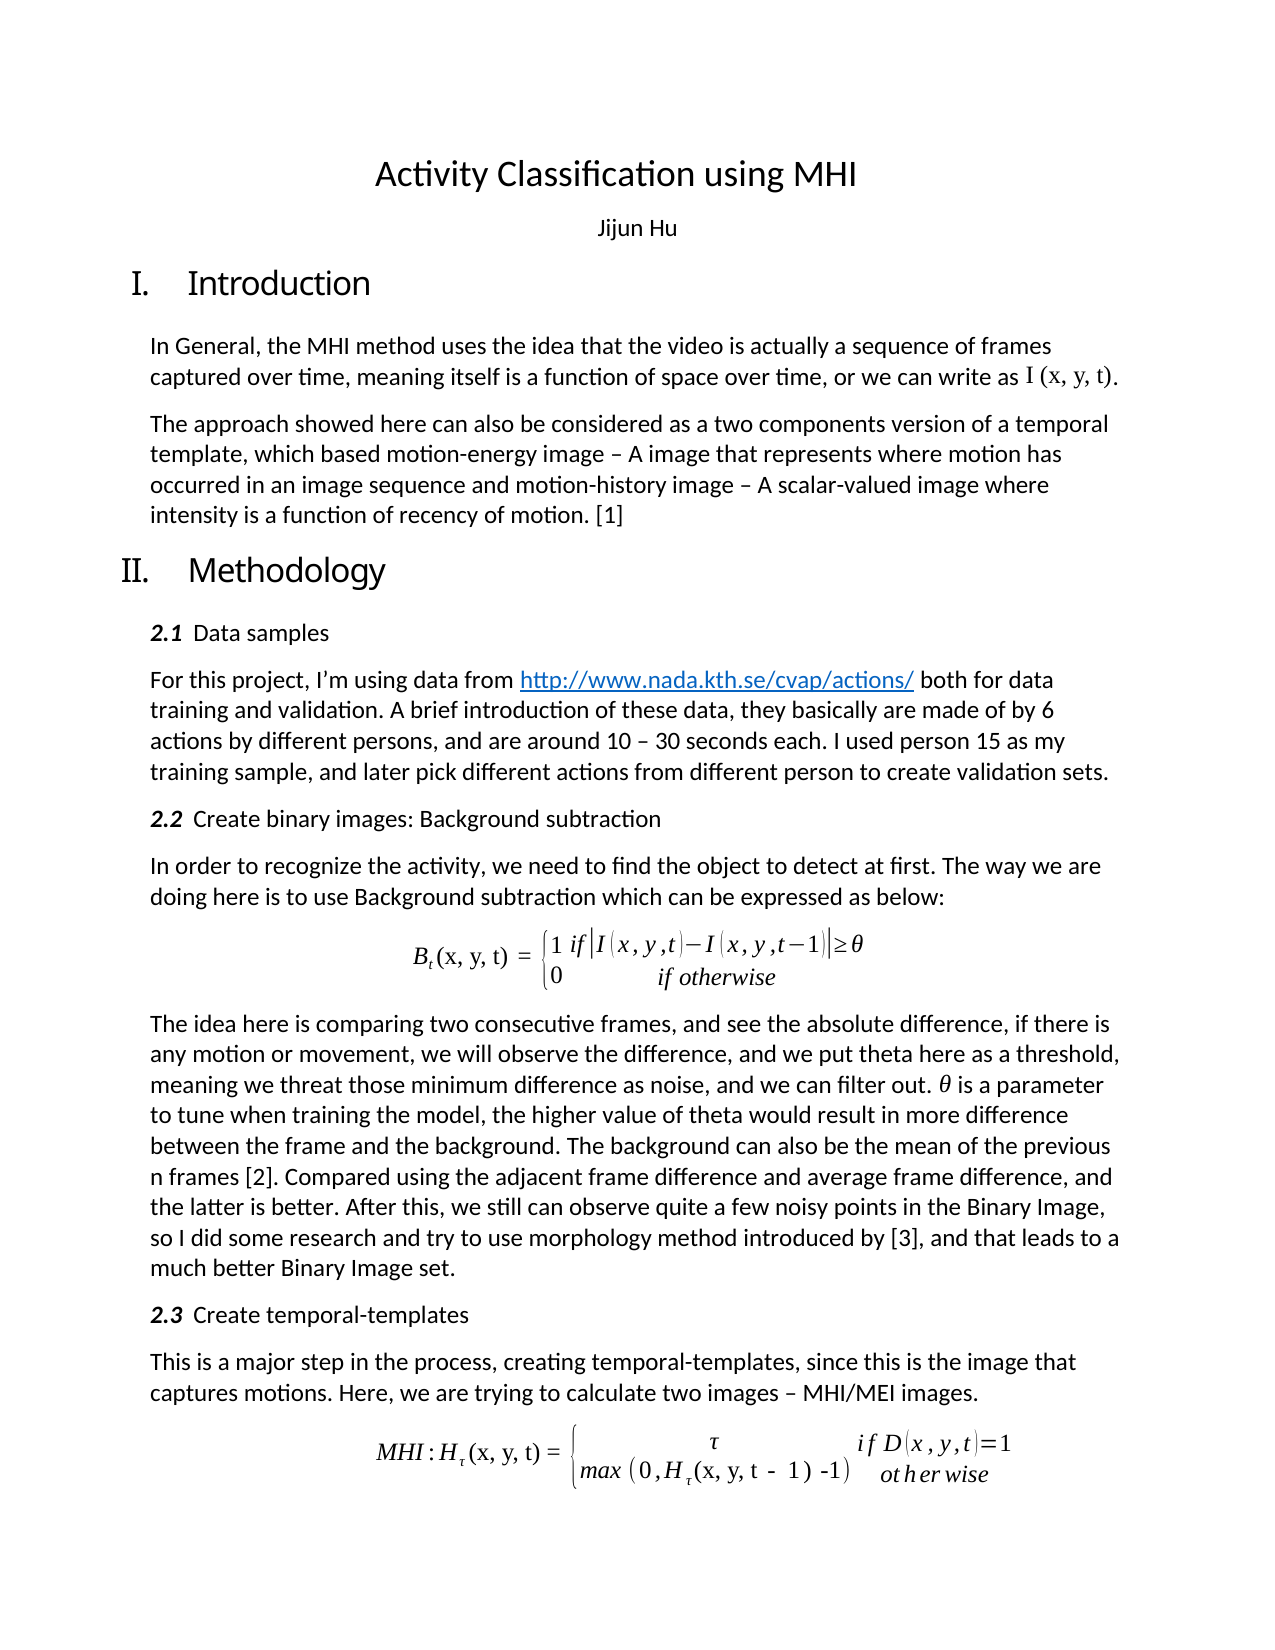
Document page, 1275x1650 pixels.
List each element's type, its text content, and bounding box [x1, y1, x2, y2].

text Jijun Hu [150, 212, 1125, 243]
text Activity Classification using MHI [300, 150, 1125, 196]
text This is a major step in the process, creating temporal-templates, since this is the image that captures motions. Here, we are trying to calculate two images – MHI/MEI images. [150, 1347, 1125, 1408]
title Methodology [150, 547, 1125, 592]
text In order to recognize the activity, we need to find the object to detect at first. The way we are doing here is to use Background subtraction which can be expressed as below: [150, 850, 1125, 911]
list Create binary images: Background subtraction [150, 803, 1125, 833]
text For this project, I’m using data from http://www.nada.kth.se/cvap/actions/ both for data training and validation. A brief introduction of these data, they basically are made of by 6 actions by different persons, and are around 10 – 30 seconds each. I used person 15 as my training sample, and later pick different actions from different person to create validation sets. [150, 664, 1125, 786]
text The approach showed here can also be considered as a two components version of a temporal template, which based motion-energy image – A image that represents where motion has occurred in an image sequence and motion-history image – A scalar-valued image where intensity is a function of recency of motion. [1] [150, 408, 1125, 530]
list Data samples [150, 617, 1125, 647]
text In General, the MHI method uses the idea that the video is actually a sequence of frames captured over time, meaning itself is a function of space over time, or we can write as . [150, 330, 1125, 391]
title Introduction [150, 260, 1125, 305]
text The idea here is comparing two consecutive frames, and see the absolute difference, if there is any motion or movement, we will observe the difference, and we put theta here as a threshold, meaning we threat those minimum difference as noise, and we can filter out. is a parameter to tune when training the model, the higher value of theta would result in more difference between the frame and the background. The background can also be the mean of the previous n frames [2]. Compared using the adjacent frame difference and average frame difference, and the latter is better. After this, we still can observe quite a few noisy points in the Binary Image, so I did some research and try to use morphology method introduced by [3], and that leads to a much better Binary Image set. [150, 1008, 1125, 1283]
list Create temporal-templates [150, 1299, 1125, 1330]
